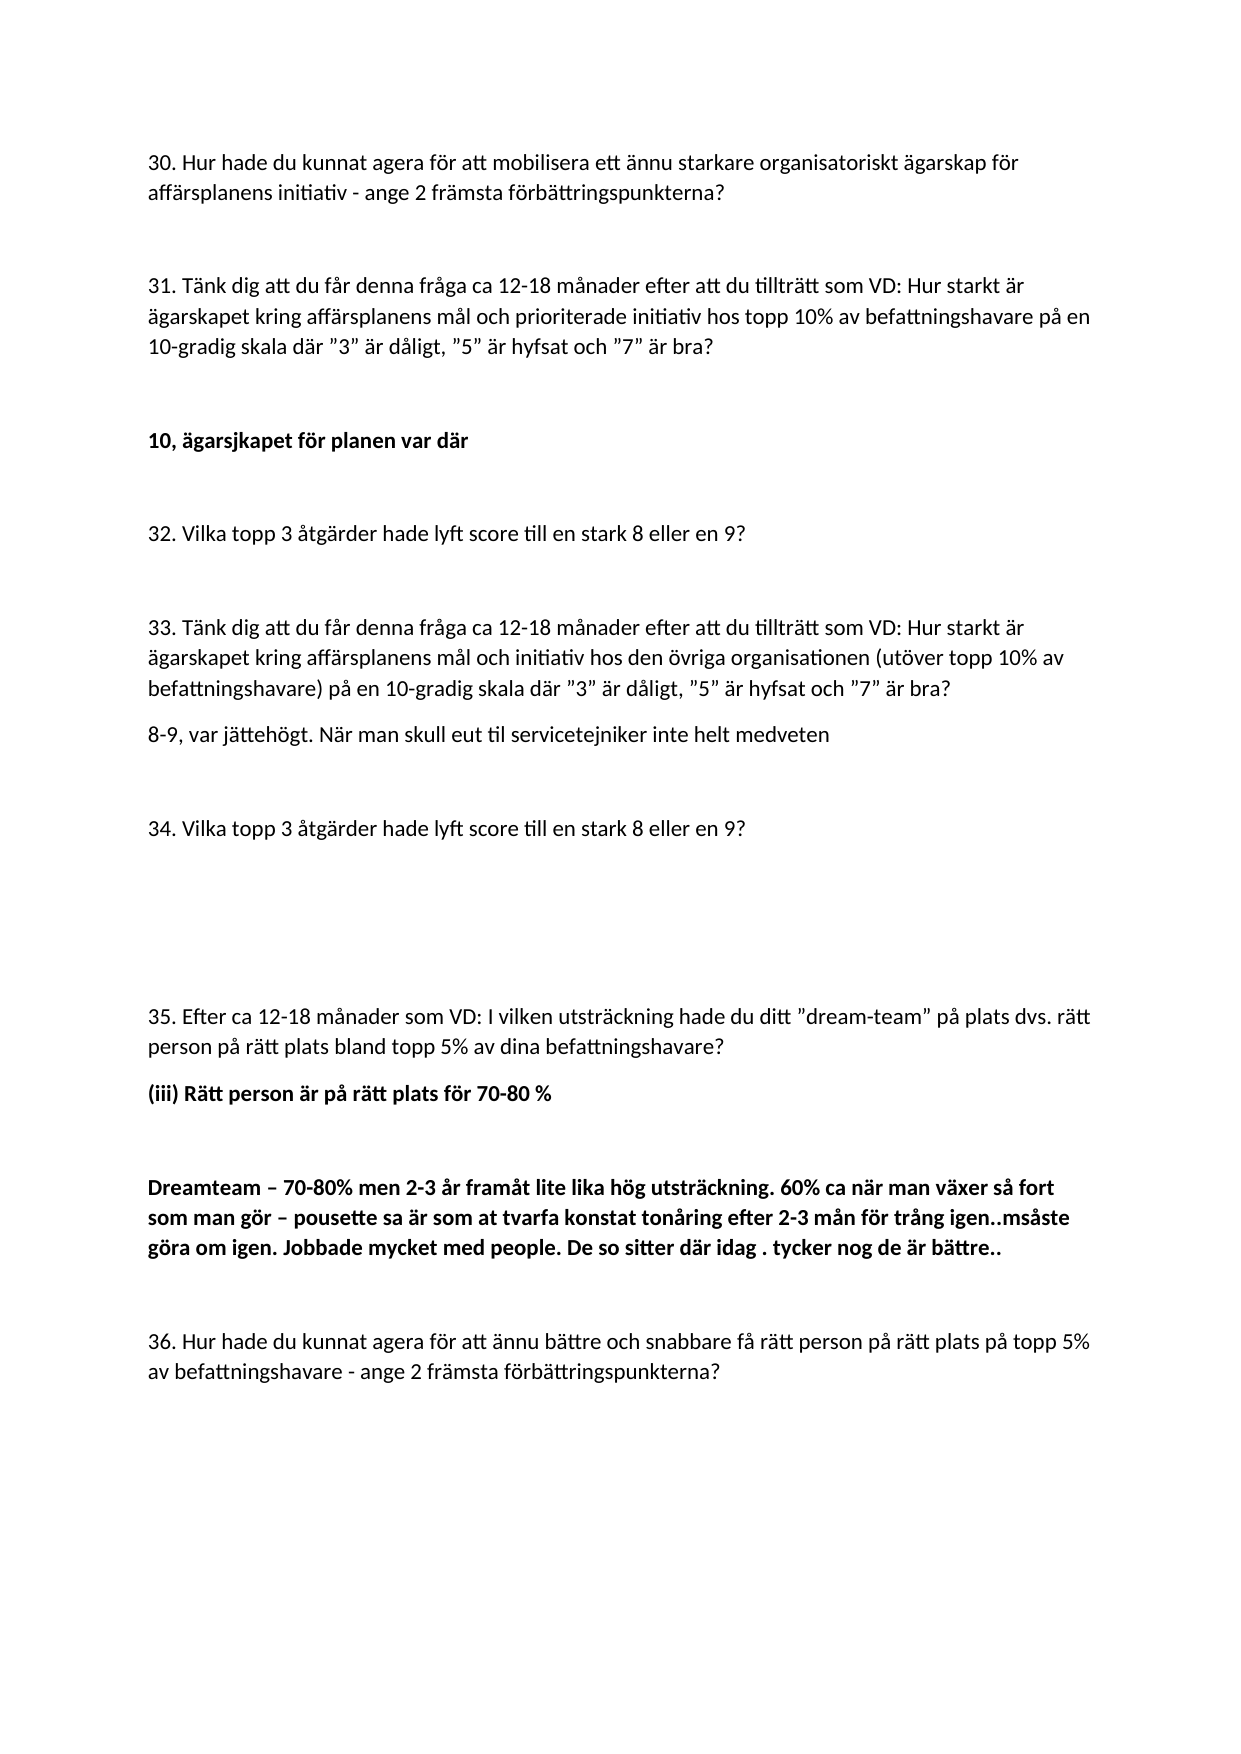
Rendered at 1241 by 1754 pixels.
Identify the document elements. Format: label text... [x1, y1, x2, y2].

text 35. Efter ca 12-18 månader som VD: I vilken utsträckning hade du ditt ”dream-team” på plats dvs. rätt person på rätt plats bland topp 5% av dina befattningshavare? [148, 1002, 1093, 1060]
text (iii) Rätt person är på rätt plats för 70-80 % [148, 1079, 1093, 1107]
text Dreamteam – 70-80% men 2-3 år framåt lite lika hög utsträckning. 60% ca när man växer så fort som man gör – pousette sa är som at tvarfa konstat tonåring efter 2-3 mån för trång igen..msåste göra om igen. Jobbade mycket med people. De so sitter där idag . tycker nog de är bättre.. [148, 1173, 1093, 1261]
text 33. Tänk dig att du får denna fråga ca 12-18 månader efter att du tillträtt som VD: Hur starkt är ägarskapet kring affärsplanens mål och initiativ hos den övriga organisationen (utöver topp 10% av befattningshavare) på en 10-gradig skala där ”3” är dåligt, ”5” är hyfsat och ”7” är bra? [148, 613, 1093, 702]
text 34. Vilka topp 3 åtgärder hade lyft score till en stark 8 eller en 9? [148, 814, 1093, 842]
text 32. Vilka topp 3 åtgärder hade lyft score till en stark 8 eller en 9? [148, 519, 1093, 547]
text 8-9, var jättehögt. När man skull eut til servicetejniker inte helt medveten [148, 721, 1093, 748]
text 30. Hur hade du kunnat agera för att mobilisera ett ännu starkare organisatoriskt ägarskap för affärsplanens initiativ - ange 2 främsta förbättringspunkterna? [148, 148, 1093, 206]
text 10, ägarsjkapet för planen var där [148, 426, 1093, 454]
text 31. Tänk dig att du får denna fråga ca 12-18 månader efter att du tillträtt som VD: Hur starkt är ägarskapet kring affärsplanens mål och prioriterade initiativ hos topp 10% av befattningshavare på en 10-gradig skala där ”3” är dåligt, ”5” är hyfsat och ”7” är bra? [148, 272, 1093, 360]
text 36. Hur hade du kunnat agera för att ännu bättre och snabbare få rätt person på rätt plats på topp 5% av befattningshavare - ange 2 främsta förbättringspunkterna? [148, 1327, 1093, 1385]
